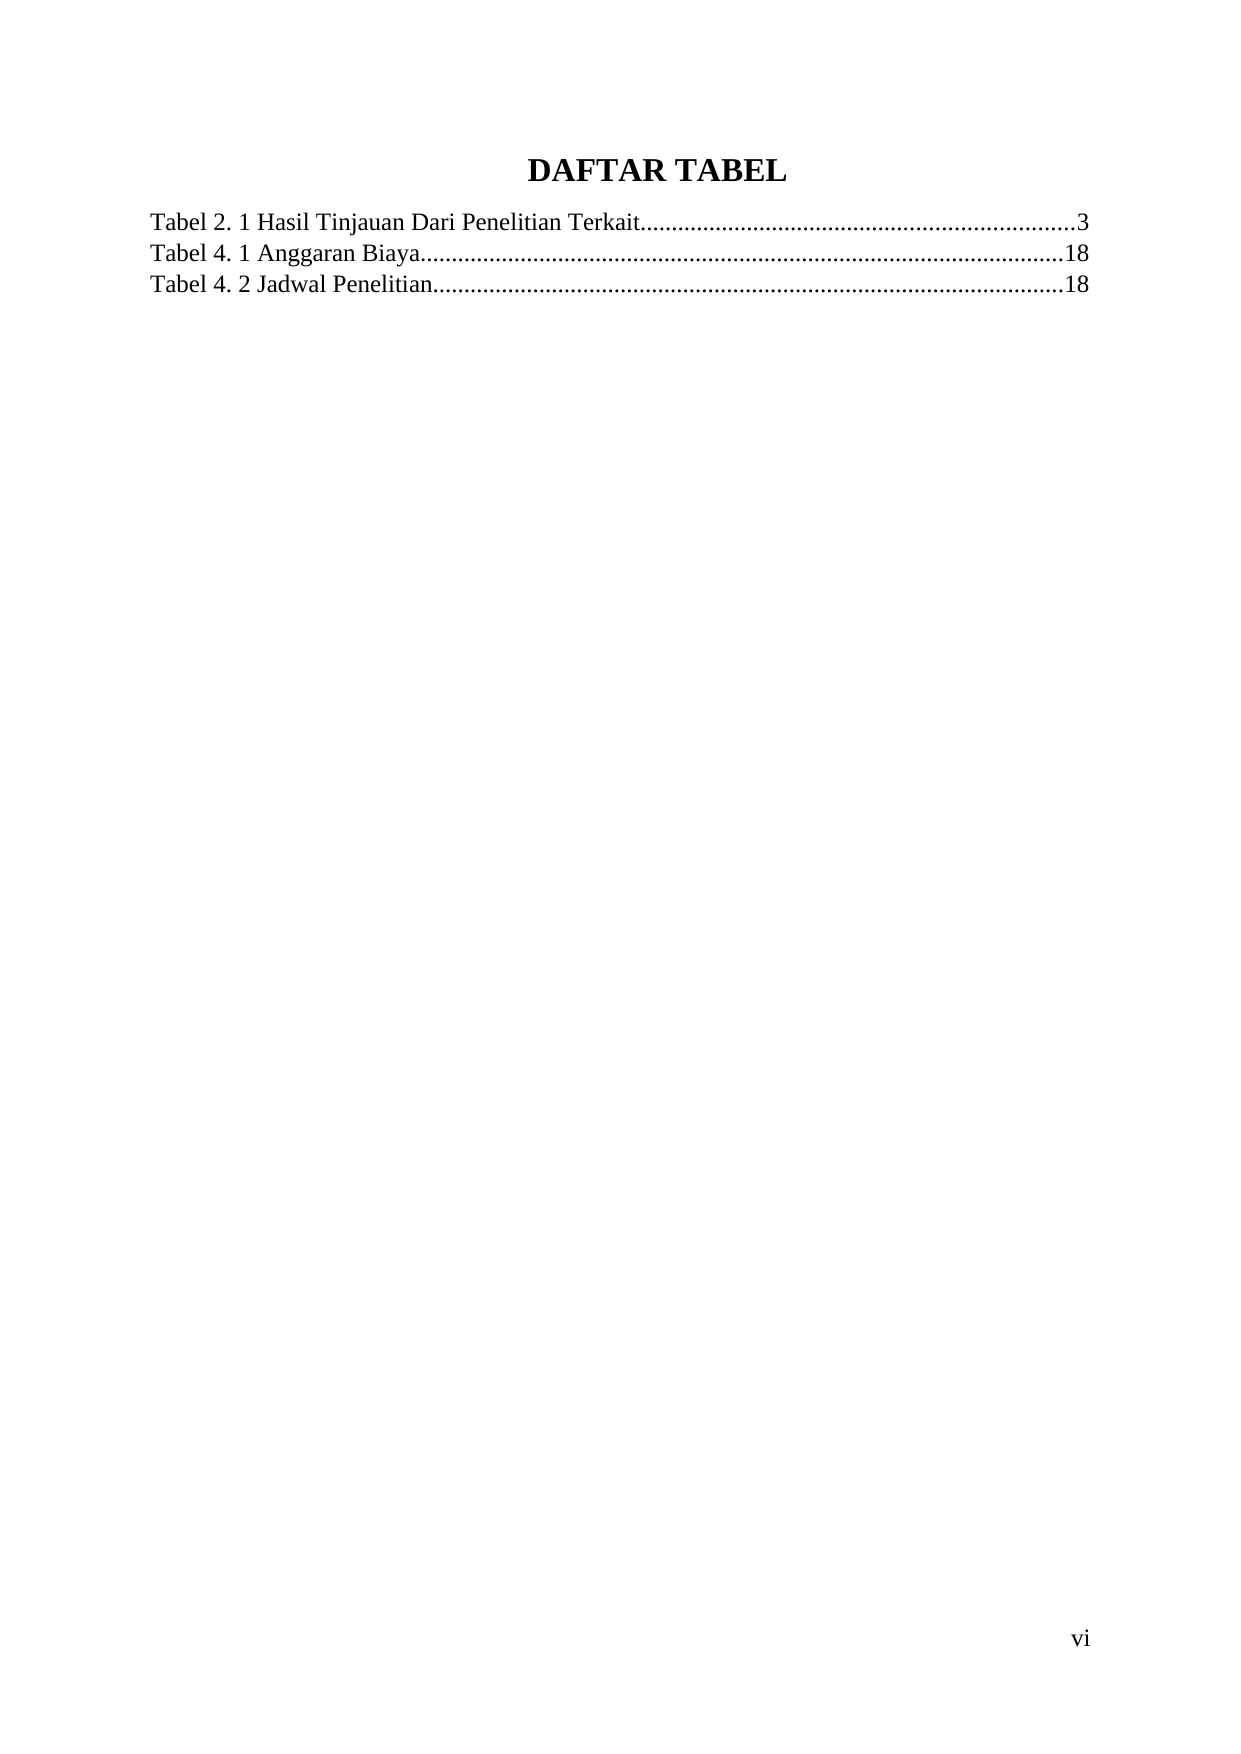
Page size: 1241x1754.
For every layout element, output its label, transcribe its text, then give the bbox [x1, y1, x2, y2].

text Tabel 2. 1 Hasil Tinjauan Dari Penelitian Terkait 3 [150, 207, 1090, 236]
text Tabel 4. 1 Anggaran Biaya 18 [150, 238, 1090, 267]
subtitle DAFTAR TABEL [225, 150, 1090, 188]
text Tabel 4. 2 Jadwal Penelitian 18 [150, 269, 1090, 298]
